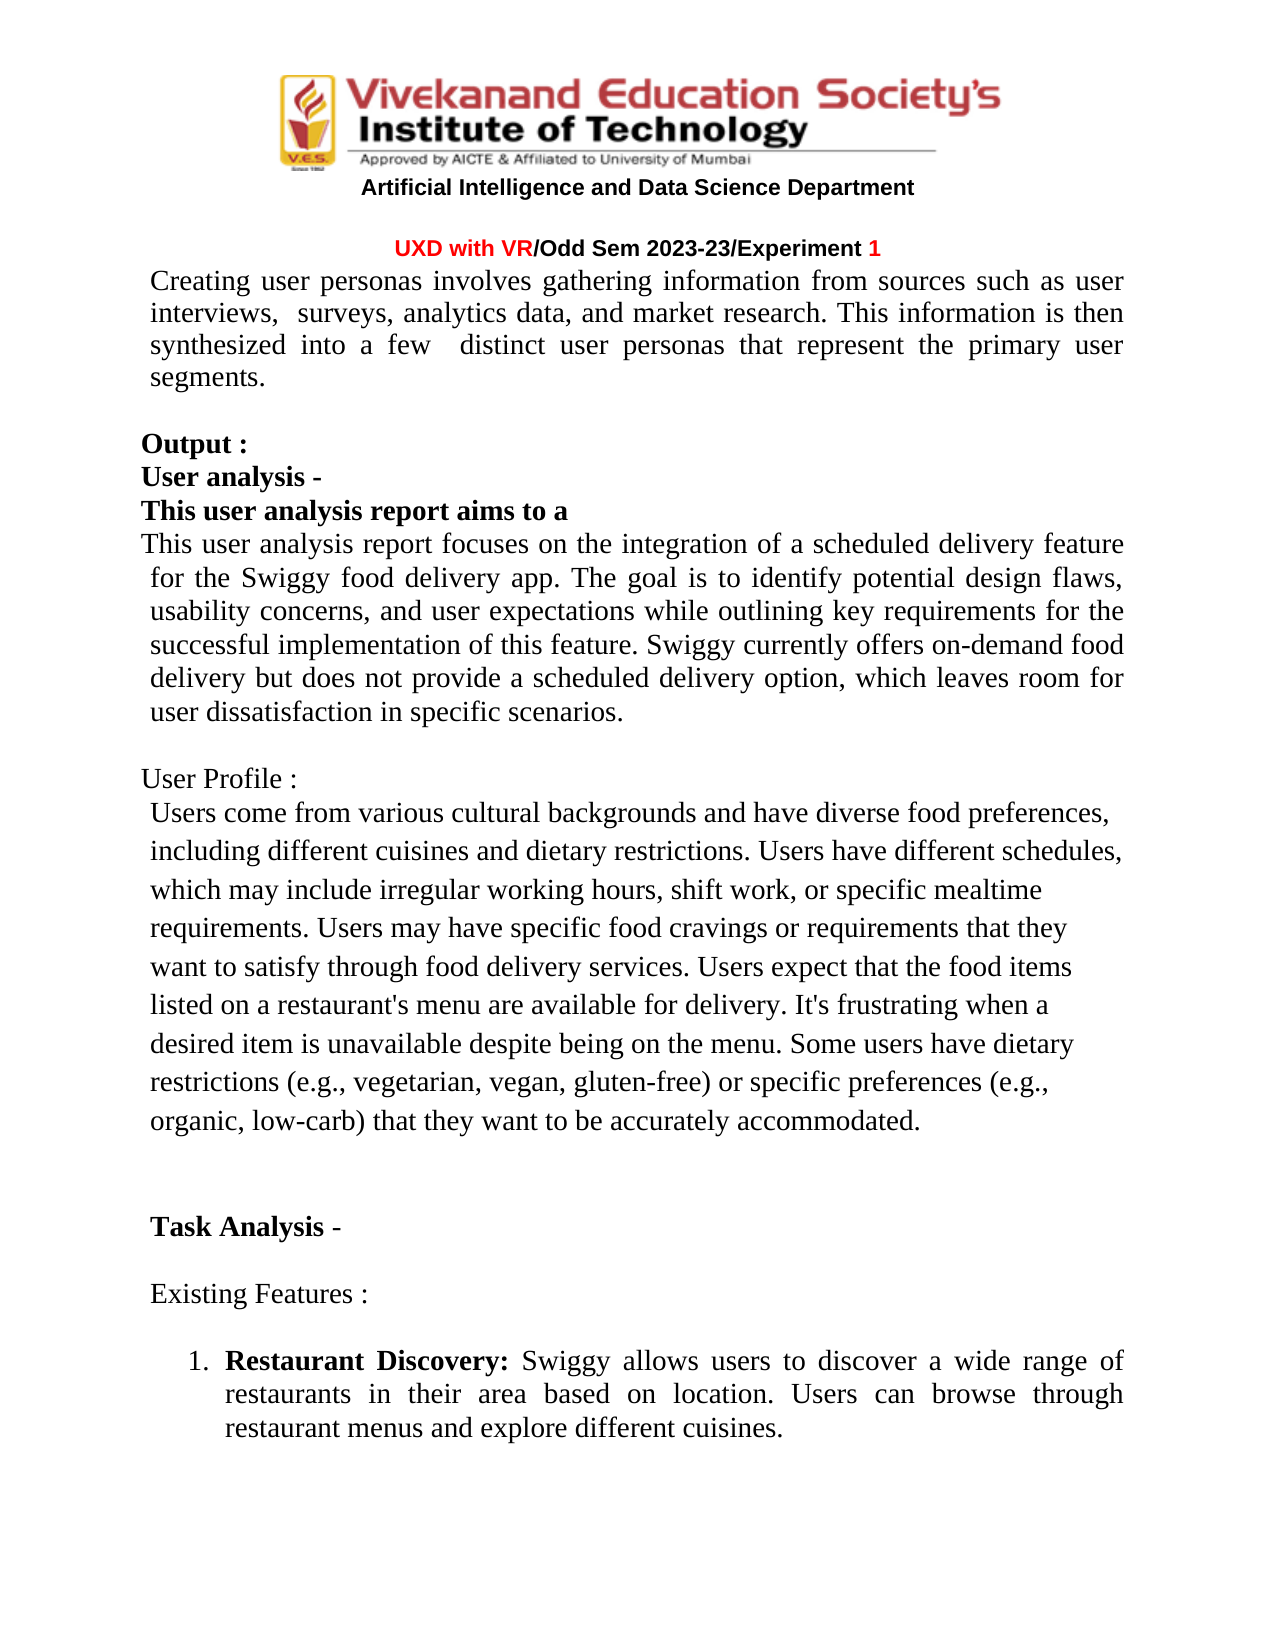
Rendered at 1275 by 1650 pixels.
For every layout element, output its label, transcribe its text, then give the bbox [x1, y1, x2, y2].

list Restaurant Discovery: Swiggy allows users to discover a wide range of restaurants in their area based on location. Users can browse through restaurant menus and explore different cuisines. [187, 1343, 1125, 1443]
text This user analysis report aims to a [141, 493, 1125, 526]
text Output : [141, 426, 1125, 459]
text Users come from various cultural backgrounds and have diverse food preferences, including different cuisines and dietary restrictions. Users have different schedules, which may include irregular working hours, shift work, or specific mealtime requirements. Users may have specific food cravings or requirements that they want to satisfy through food delivery services. Users expect that the food items listed on a restaurant's menu are available for delivery. It's frustrating when a desired item is unavailable despite being on the menu. Some users have dietary restrictions (e.g., vegetarian, vegan, gluten-free) or specific preferences (e.g., organic, low-carb) that they want to be accurately accommodated. [150, 795, 1125, 1137]
text This user analysis report focuses on the integration of a scheduled delivery feature for the Swiggy food delivery app. The goal is to identify potential design flaws, usability concerns, and user expectations while outlining key requirements for the successful implementation of this feature. Swiggy currently offers on-demand food delivery but does not provide a scheduled delivery option, which leaves room for user dissatisfaction in specific scenarios. [141, 526, 1125, 728]
picture [257, 75, 1018, 171]
text User analysis - [141, 459, 1125, 493]
text Task Analysis - [150, 1209, 1125, 1242]
text User Profile : [141, 761, 1125, 795]
text Existing Features : [150, 1276, 1125, 1309]
text Creating user personas involves gathering information from sources such as user interviews, surveys, analytics data, and market research. This information is then synthesized into a few distinct user personas that represent the primary user segments. [150, 265, 1124, 392]
